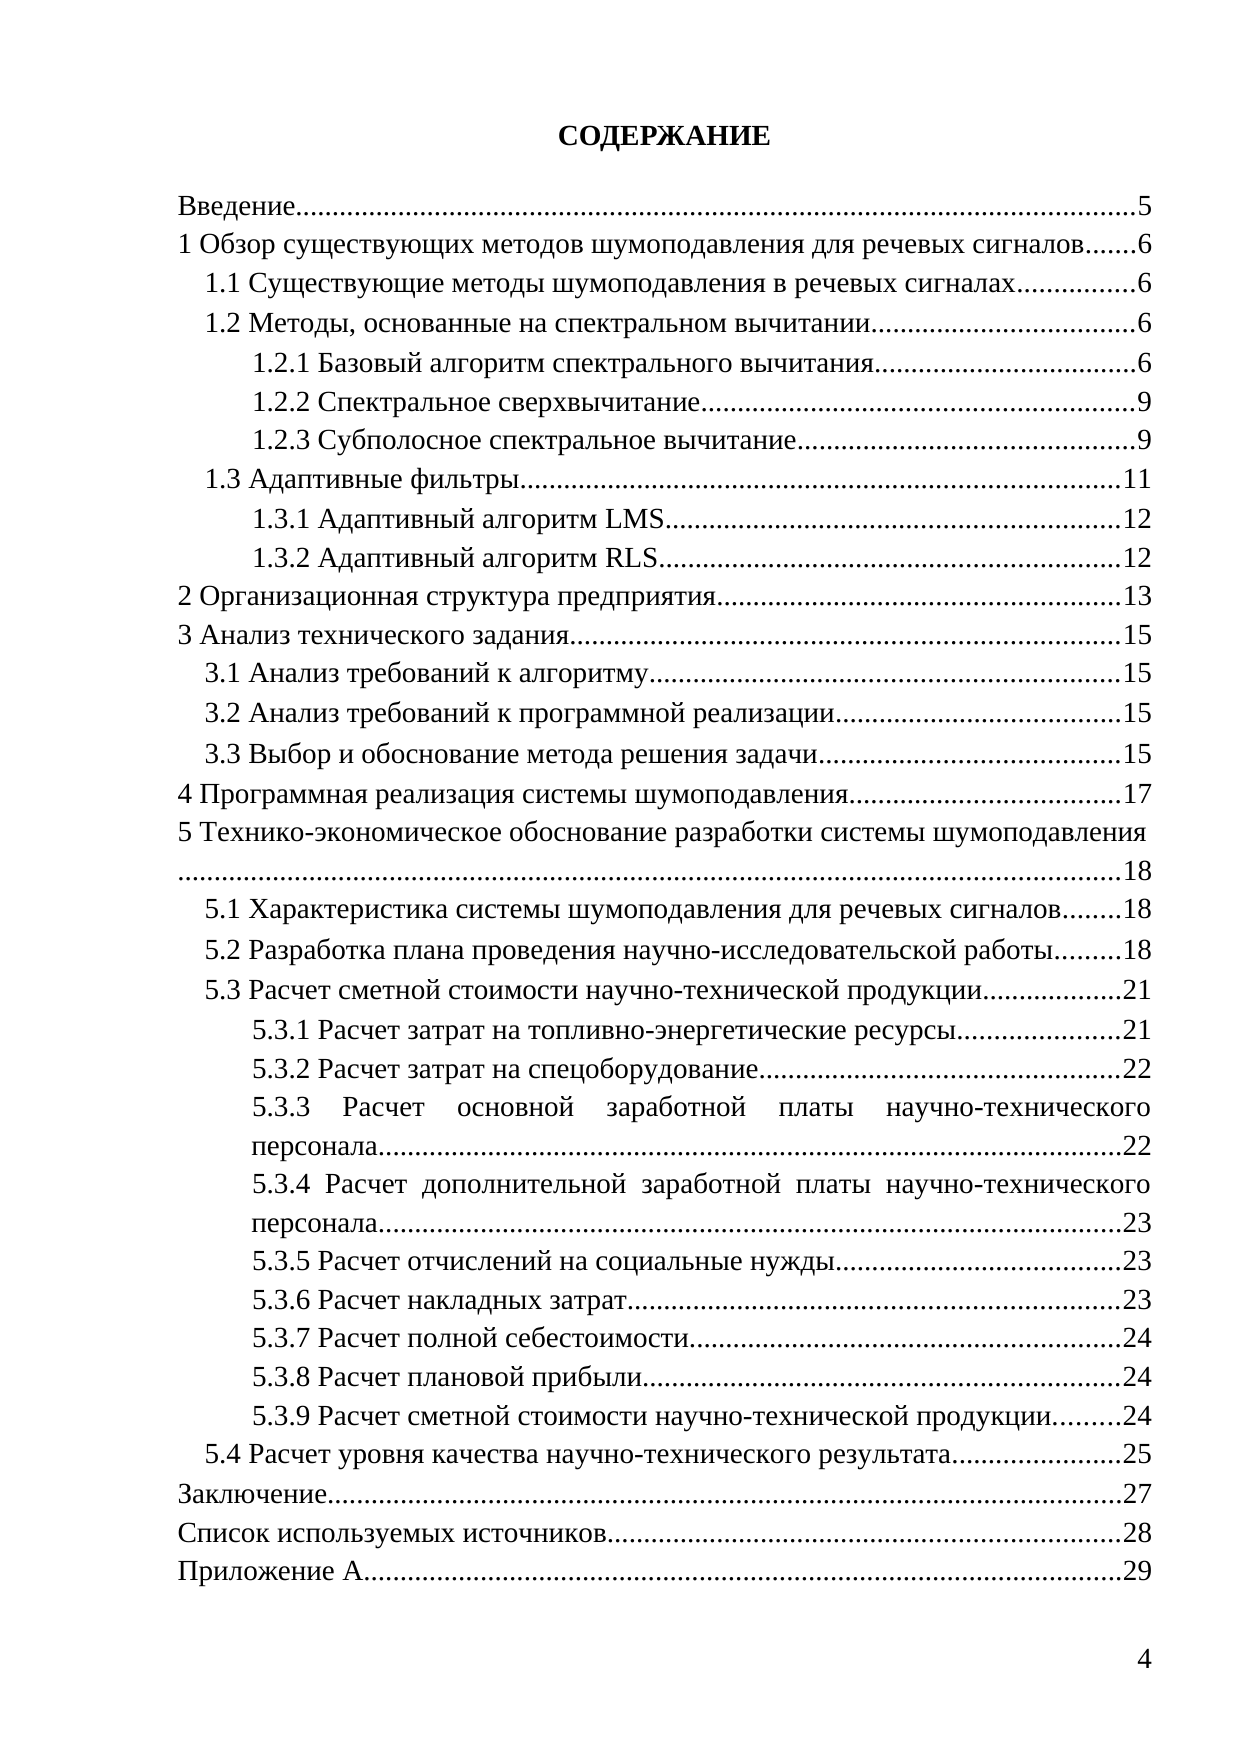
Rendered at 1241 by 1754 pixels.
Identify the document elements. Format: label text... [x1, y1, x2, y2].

text 1.3.2 Адаптивный алгоритм RLS 12 [251, 540, 1152, 573]
text 1.1 Существующие методы шумоподавления в речевых сигналах 6 [204, 265, 1152, 298]
text Список используемых источников 28 [177, 1515, 1152, 1548]
text 5.4 Расчет уровня качества научно-технического результата 25 [204, 1436, 1152, 1470]
text 5.3.3 Расчет основной заработной платы научно-технического персонала 22 [251, 1089, 1152, 1161]
text 5.3.8 Расчет плановой прибыли 24 [251, 1359, 1152, 1393]
text 5.3.9 Расчет сметной стоимости научно-технической продукции 24 [251, 1398, 1152, 1431]
text 5.1 Характеристика системы шумоподавления для речевых сигналов 18 [204, 892, 1152, 925]
text 1.2.1 Базовый алгоритм спектрального вычитания 6 [251, 345, 1152, 379]
text 3.2 Анализ требований к программной реализации 15 [204, 696, 1152, 729]
text 5.3.6 Расчет накладных затрат 23 [251, 1282, 1152, 1316]
text CОДЕРЖАНИЕ [177, 118, 1152, 152]
text 5.3.2 Расчет затрат на спецоборудование 22 [251, 1051, 1152, 1084]
text 4 Программная реализация системы шумоподавления 17 [177, 776, 1152, 809]
text 5.3.4 Расчет дополнительной заработной платы научно-технического персонала 23 [251, 1166, 1152, 1238]
text 1.3.1 Адаптивный алгоритм LMS 12 [251, 501, 1152, 535]
text 5.3.1 Расчет затрат на топливно-энергетические ресурсы 21 [251, 1012, 1152, 1046]
text 5.3.5 Расчет отчислений на социальные нужды 23 [251, 1243, 1152, 1277]
text 1.2.2 Спектральное сверхвычитание 9 [251, 384, 1152, 417]
text 2 Организационная структура предприятия 13 [177, 578, 1152, 612]
text 3.3 Выбор и обоснование метода решения задачи 15 [204, 736, 1152, 769]
text 1 Обзор существующих методов шумоподавления для речевых сигналов 6 [177, 226, 1152, 260]
text 1.3 Адаптивные фильтры 11 [204, 461, 1152, 494]
text Приложение А 29 [177, 1553, 1152, 1587]
text 3 Анализ технического задания 15 [177, 617, 1152, 650]
text Введение 5 [177, 188, 1152, 221]
text 5 Технико-экономическое обоснование разработки системы шумоподавления 18 [177, 814, 1152, 887]
text 1.2.3 Субполосное спектральное вычитание 9 [251, 422, 1152, 456]
text 3.1 Анализ требований к алгоритму 15 [204, 655, 1152, 689]
text Заключение 27 [177, 1476, 1152, 1510]
text 5.2 Разработка плана проведения научно-исследовательской работы 18 [204, 932, 1152, 965]
text 5.3.7 Расчет полной себестоимости 24 [251, 1321, 1152, 1354]
text 1.2 Методы, основанные на спектральном вычитании 6 [204, 305, 1152, 339]
text 5.3 Расчет сметной стоимости научно-технической продукции 21 [204, 972, 1152, 1006]
